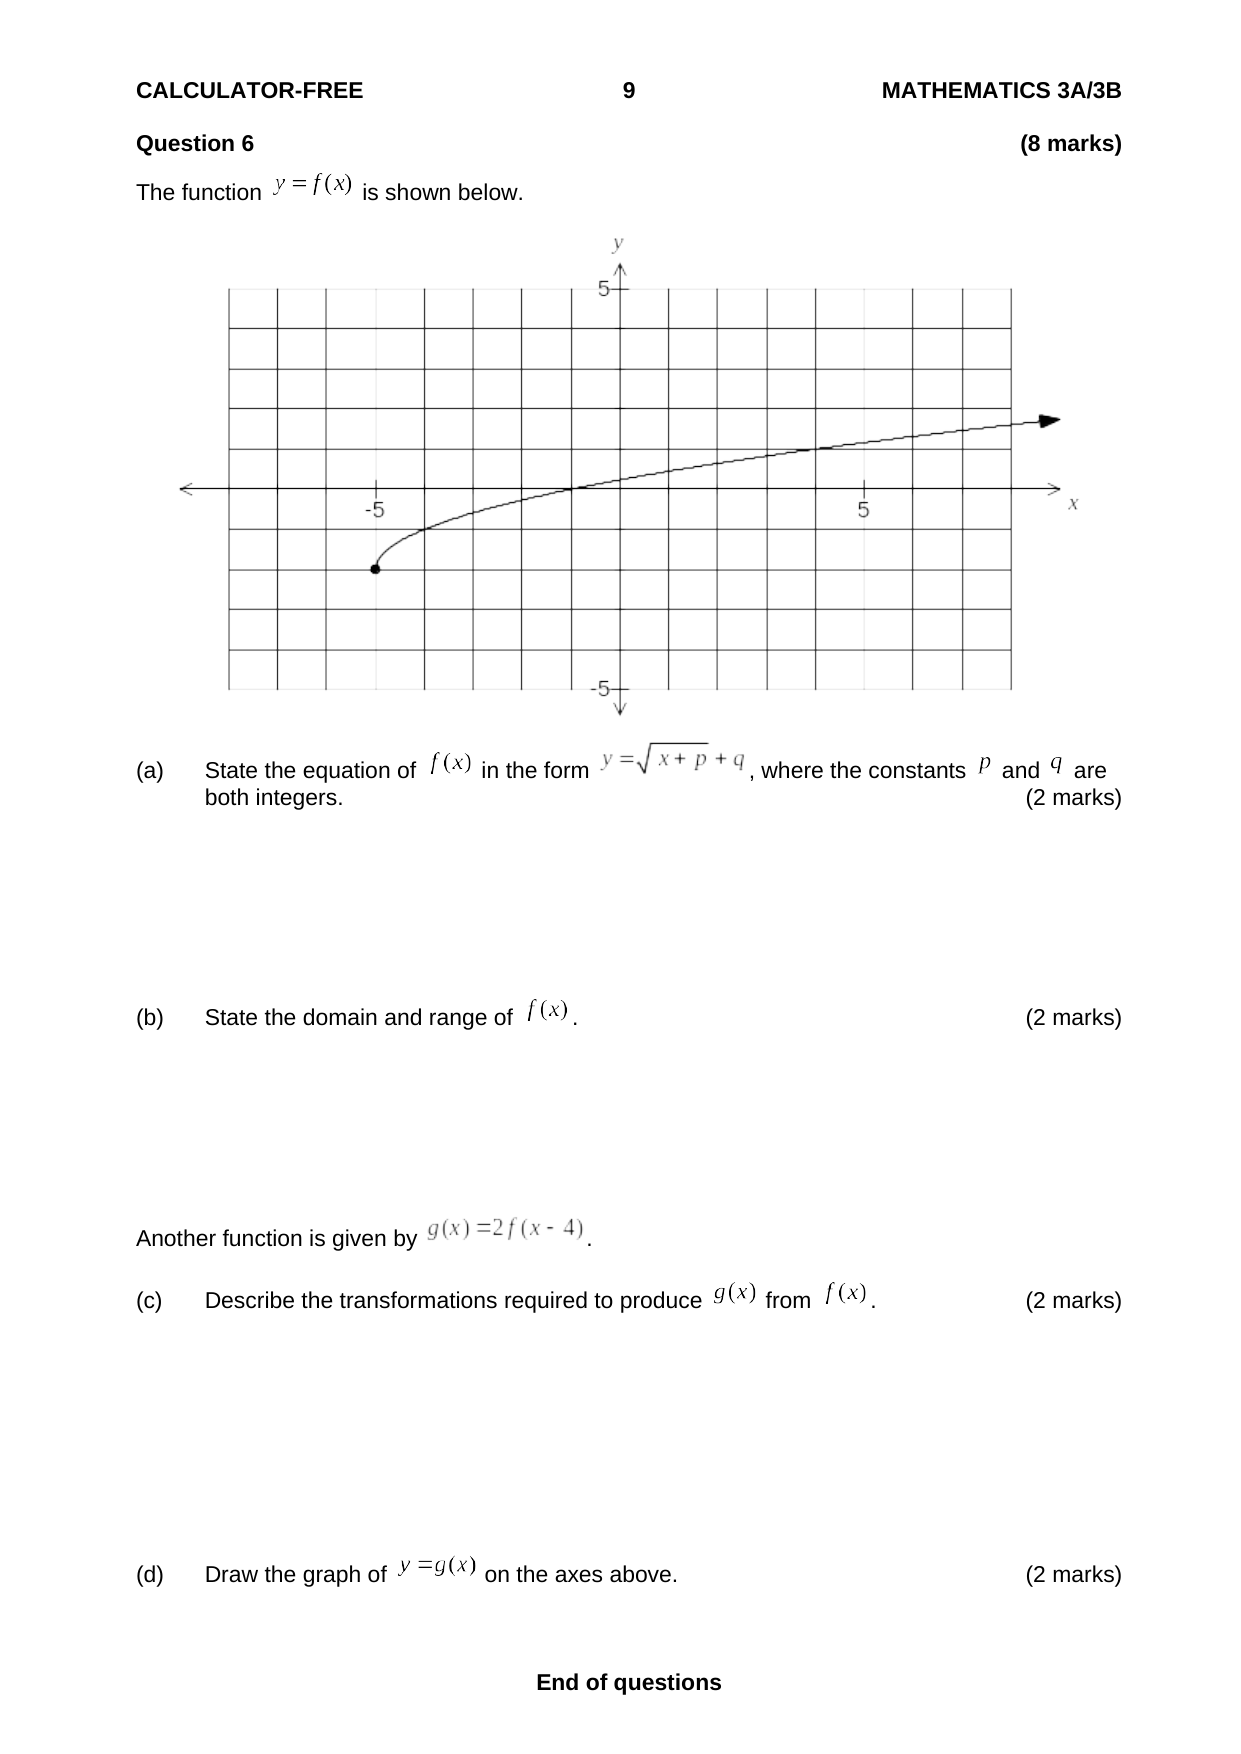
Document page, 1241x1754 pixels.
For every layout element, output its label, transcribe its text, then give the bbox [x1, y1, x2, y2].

text (c) Describe the transformations required to produce from . (2 marks) [136, 1277, 1122, 1314]
text Question 6 (8 marks) [136, 130, 1122, 156]
text (d) Draw the graph of on the axes above. (2 marks) [136, 1551, 1122, 1587]
text (a) State the equation of in the form , where the constants and are both integers. (2 marks) [136, 739, 1122, 810]
text The function is shown below. [136, 169, 1122, 205]
text (b) State the domain and range of . (2 marks) [136, 994, 1122, 1031]
text Another function is given by . [136, 1215, 1122, 1251]
